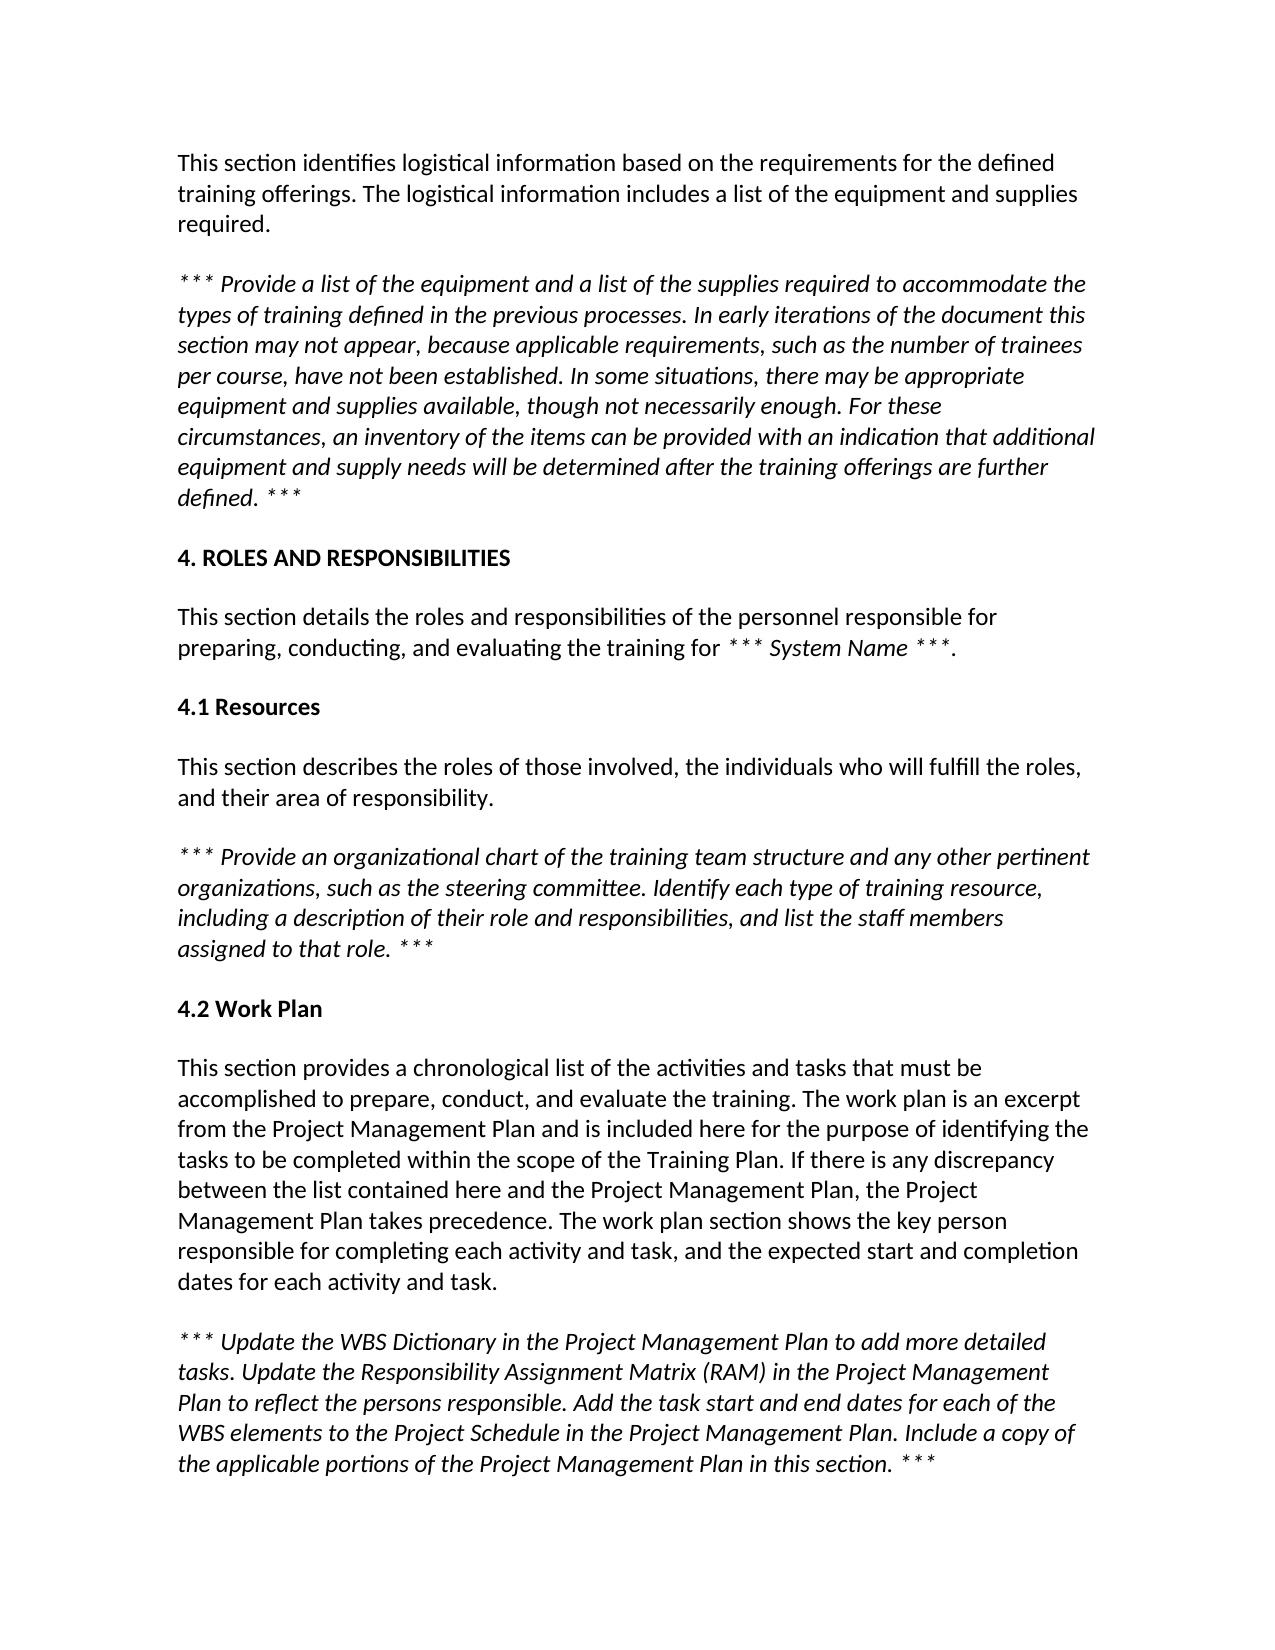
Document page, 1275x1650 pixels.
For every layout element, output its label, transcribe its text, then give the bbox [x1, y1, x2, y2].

text *** Provide a list of the equipment and a list of the supplies required to accommodate the types of training defined in the previous processes. In early iterations of the document this section may not appear, because applicable requirements, such as the number of trainees per course, have not been established. In some situations, there may be appropriate equipment and supplies available, though not necessarily enough. For these circumstances, an inventory of the items can be provided with an indication that additional equipment and supply needs will be determined after the training offerings are further defined. *** [177, 268, 1098, 512]
text This section identifies logistical information based on the requirements for the defined training offerings. The logistical information includes a list of the equipment and supplies required. [177, 148, 1098, 239]
text *** Provide an organizational chart of the training team structure and any other pertinent organizations, such as the steering committee. Identify each type of training resource, including a description of their role and responsibilities, and list the staff members assigned to that role. *** [177, 841, 1098, 963]
text This section provides a chronological list of the activities and tasks that must be accomplished to prepare, conduct, and evaluate the training. The work plan is an excerpt from the Project Management Plan and is included here for the purpose of identifying the tasks to be completed within the scope of the Training Plan. If there is any discrepancy between the list contained here and the Project Management Plan, the Project Management Plan takes precedence. The work plan section shows the key person responsible for completing each activity and task, and the expected start and completion dates for each activity and task. [177, 1052, 1098, 1297]
text This section describes the roles of those involved, the individuals who will fulfill the roles, and their area of responsibility. [177, 751, 1098, 812]
text This section details the roles and responsibilities of the personnel responsible for preparing, conducting, and evaluating the training for *** System Name ***. [177, 601, 1098, 662]
text 4.2 Work Plan [177, 993, 1098, 1023]
text 4. ROLES AND RESPONSIBILITIES [177, 542, 1098, 572]
text *** Update the WBS Dictionary in the Project Management Plan to add more detailed tasks. Update the Responsibility Assignment Matrix (RAM) in the Project Management Plan to reflect the persons responsible. Add the task start and end dates for each of the WBS elements to the Project Schedule in the Project Management Plan. Include a copy of the applicable portions of the Project Management Plan in this section. *** [177, 1326, 1098, 1478]
text 4.1 Resources [177, 692, 1098, 722]
